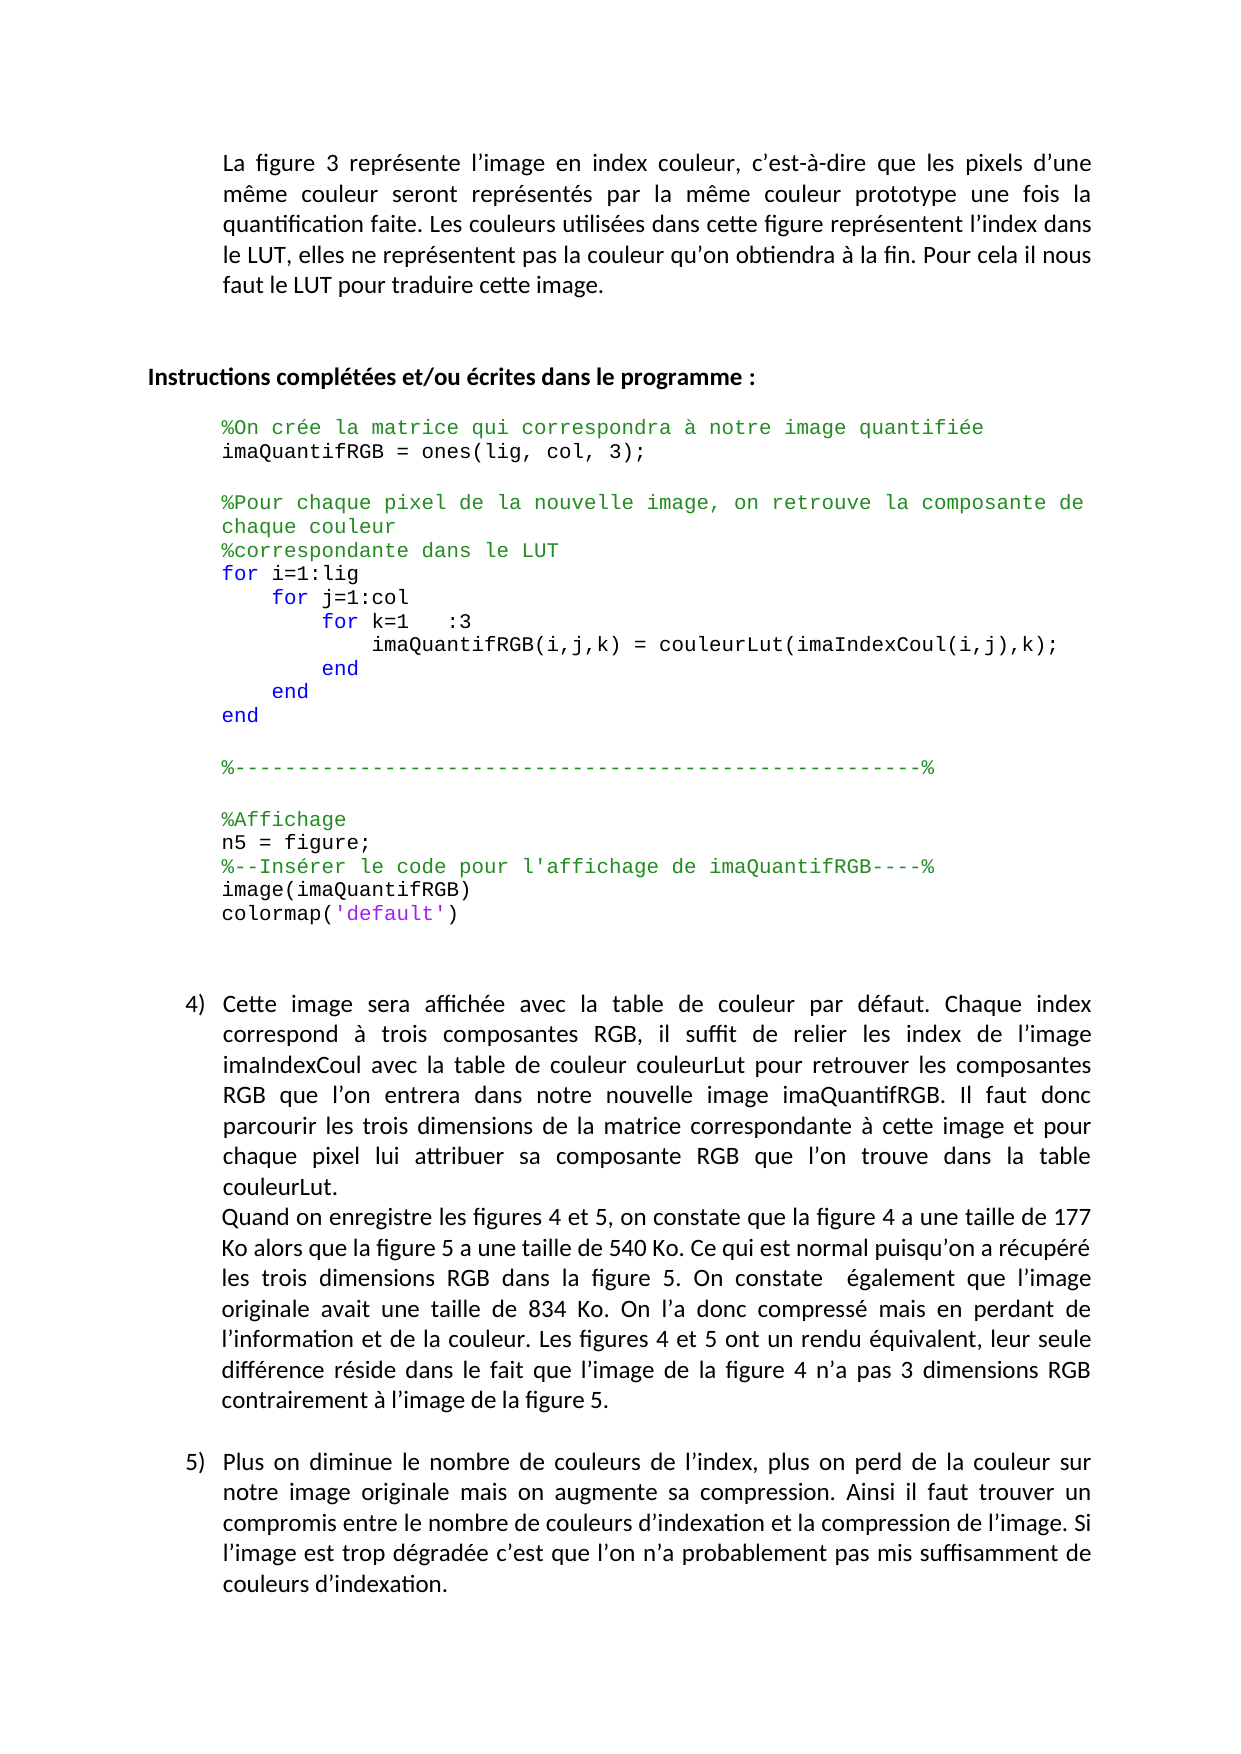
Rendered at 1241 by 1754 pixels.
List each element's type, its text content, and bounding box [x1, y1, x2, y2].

list Cette image sera affichée avec la table de couleur par défaut. Chaque index correspond à trois composantes RGB, il suffit de relier les index de l’image imaIndexCoul avec la table de couleur couleurLut pour retrouver les composantes RGB que l’on entrera dans notre nouvelle image imaQuantifRGB. Il faut donc parcourir les trois dimensions de la matrice correspondante à cette image et pour chaque pixel lui attribuer sa composante RGB que l’on trouve dans la table couleurLut. [185, 988, 1093, 1201]
text end [221, 682, 1093, 705]
text n5 = figure; [221, 832, 1093, 856]
text for i=1:lig [221, 563, 1093, 587]
text for k=1 :3 [221, 611, 1093, 634]
text %-------------------------------------------------------% [221, 757, 1093, 781]
text Instructions complétées et/ou écrites dans le programme : [148, 361, 1093, 392]
text %On crée la matrice qui correspondra à notre image quantifiée [221, 417, 1093, 441]
text %Affichage [221, 808, 1093, 832]
text colormap('default') [221, 903, 1093, 927]
list Plus on diminue le nombre de couleurs de l’index, plus on perd de la couleur sur notre image originale mais on augmente sa compression. Ainsi il faut trouver un compromis entre le nombre de couleurs d’indexation et la compression de l’image. Si l’image est trop dégradée c’est que l’on n’a probablement pas mis suffisamment de couleurs d’indexation. [185, 1446, 1093, 1598]
text end [221, 658, 1093, 682]
list La figure 3 représente l’image en index couleur, c’est-à-dire que les pixels d’une même couleur seront représentés par la même couleur prototype une fois la quantification faite. Les couleurs utilisées dans cette figure représentent l’index dans le LUT, elles ne représentent pas la couleur qu’on obtiendra à la fin. Pour cela il nous faut le LUT pour traduire cette image. [223, 148, 1093, 300]
text Quand on enregistre les figures 4 et 5, on constate que la figure 4 a une taille de 177 Ko alors que la figure 5 a une taille de 540 Ko. Ce qui est normal puisqu’on a récupéré les trois dimensions RGB dans la figure 5. On constate également que l’image originale avait une taille de 834 Ko. On l’a donc compressé mais en perdant de l’information et de la couleur. Les figures 4 et 5 ont un rendu équivalent, leur seule différence réside dans le fait que l’image de la figure 4 n’a pas 3 dimensions RGB contrairement à l’image de la figure 5. [221, 1201, 1093, 1415]
text %--Insérer le code pour l'affichage de imaQuantifRGB----% [221, 856, 1093, 879]
text end [221, 705, 1093, 729]
text %Pour chaque pixel de la nouvelle image, on retrouve la composante de chaque couleur [221, 492, 1093, 540]
text imaQuantifRGB(i,j,k) = couleurLut(imaIndexCoul(i,j),k); [221, 634, 1093, 658]
text for j=1:col [221, 587, 1093, 611]
text imaQuantifRGB = ones(lig, col, 3); [221, 441, 1093, 464]
text %correspondante dans le LUT [221, 540, 1093, 563]
text image(imaQuantifRGB) [221, 879, 1093, 903]
